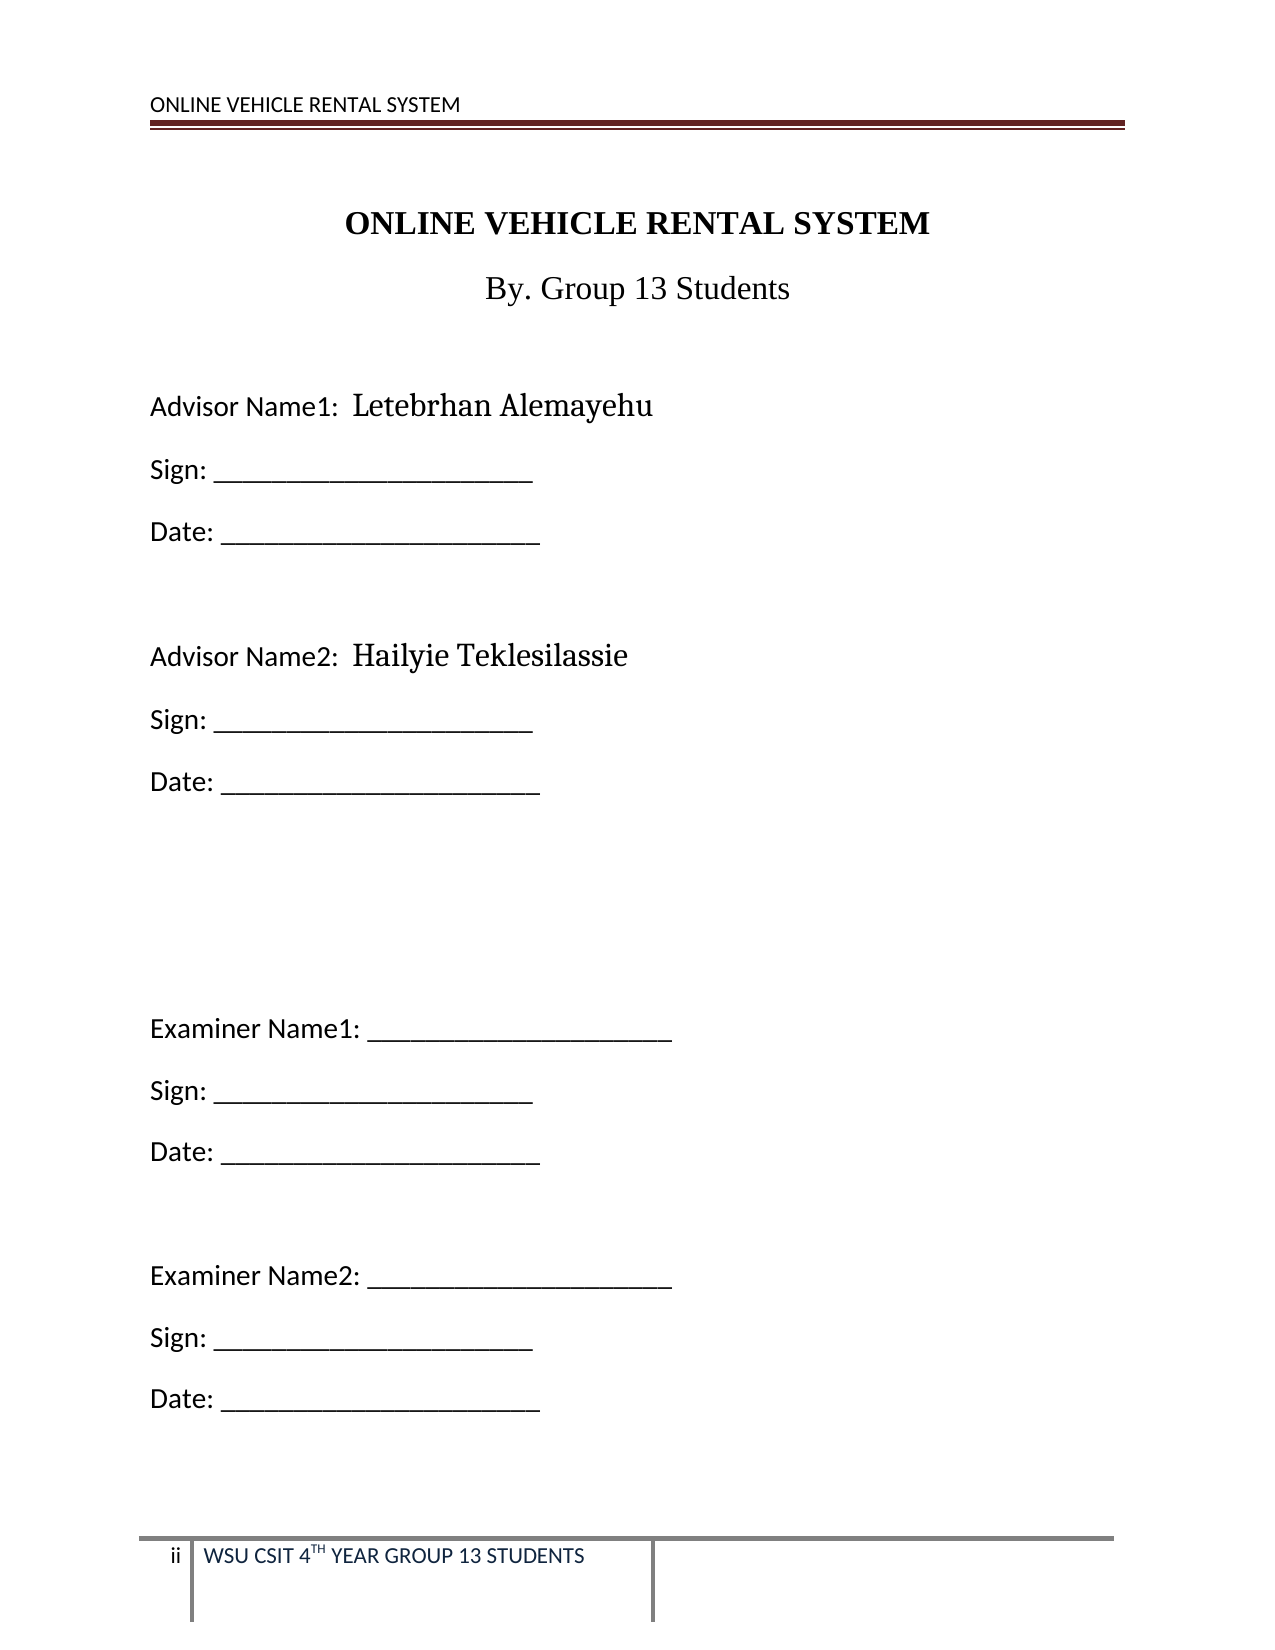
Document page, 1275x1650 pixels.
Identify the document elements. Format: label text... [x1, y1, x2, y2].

text ONLINE VEHICLE RENTAL SYSTEM [150, 203, 1125, 242]
text Sign: ______________________ [150, 451, 1125, 487]
text Examiner Name1: _____________________ [150, 1010, 1125, 1046]
text Advisor Name1: Letebrhan Alemayehu [150, 386, 1125, 424]
text Date: ______________________ [150, 763, 1125, 798]
text Date: ______________________ [150, 1381, 1125, 1416]
text Sign: ______________________ [150, 1319, 1125, 1354]
text Sign: ______________________ [150, 1072, 1125, 1107]
text Advisor Name2: Hailyie Teklesilassie [150, 636, 1125, 674]
text Examiner Name2: _____________________ [150, 1257, 1125, 1293]
text Date: ______________________ [150, 1133, 1125, 1169]
text Date: ______________________ [150, 513, 1125, 548]
text By. Group 13 Students [150, 268, 1125, 306]
text Sign: ______________________ [150, 701, 1125, 737]
